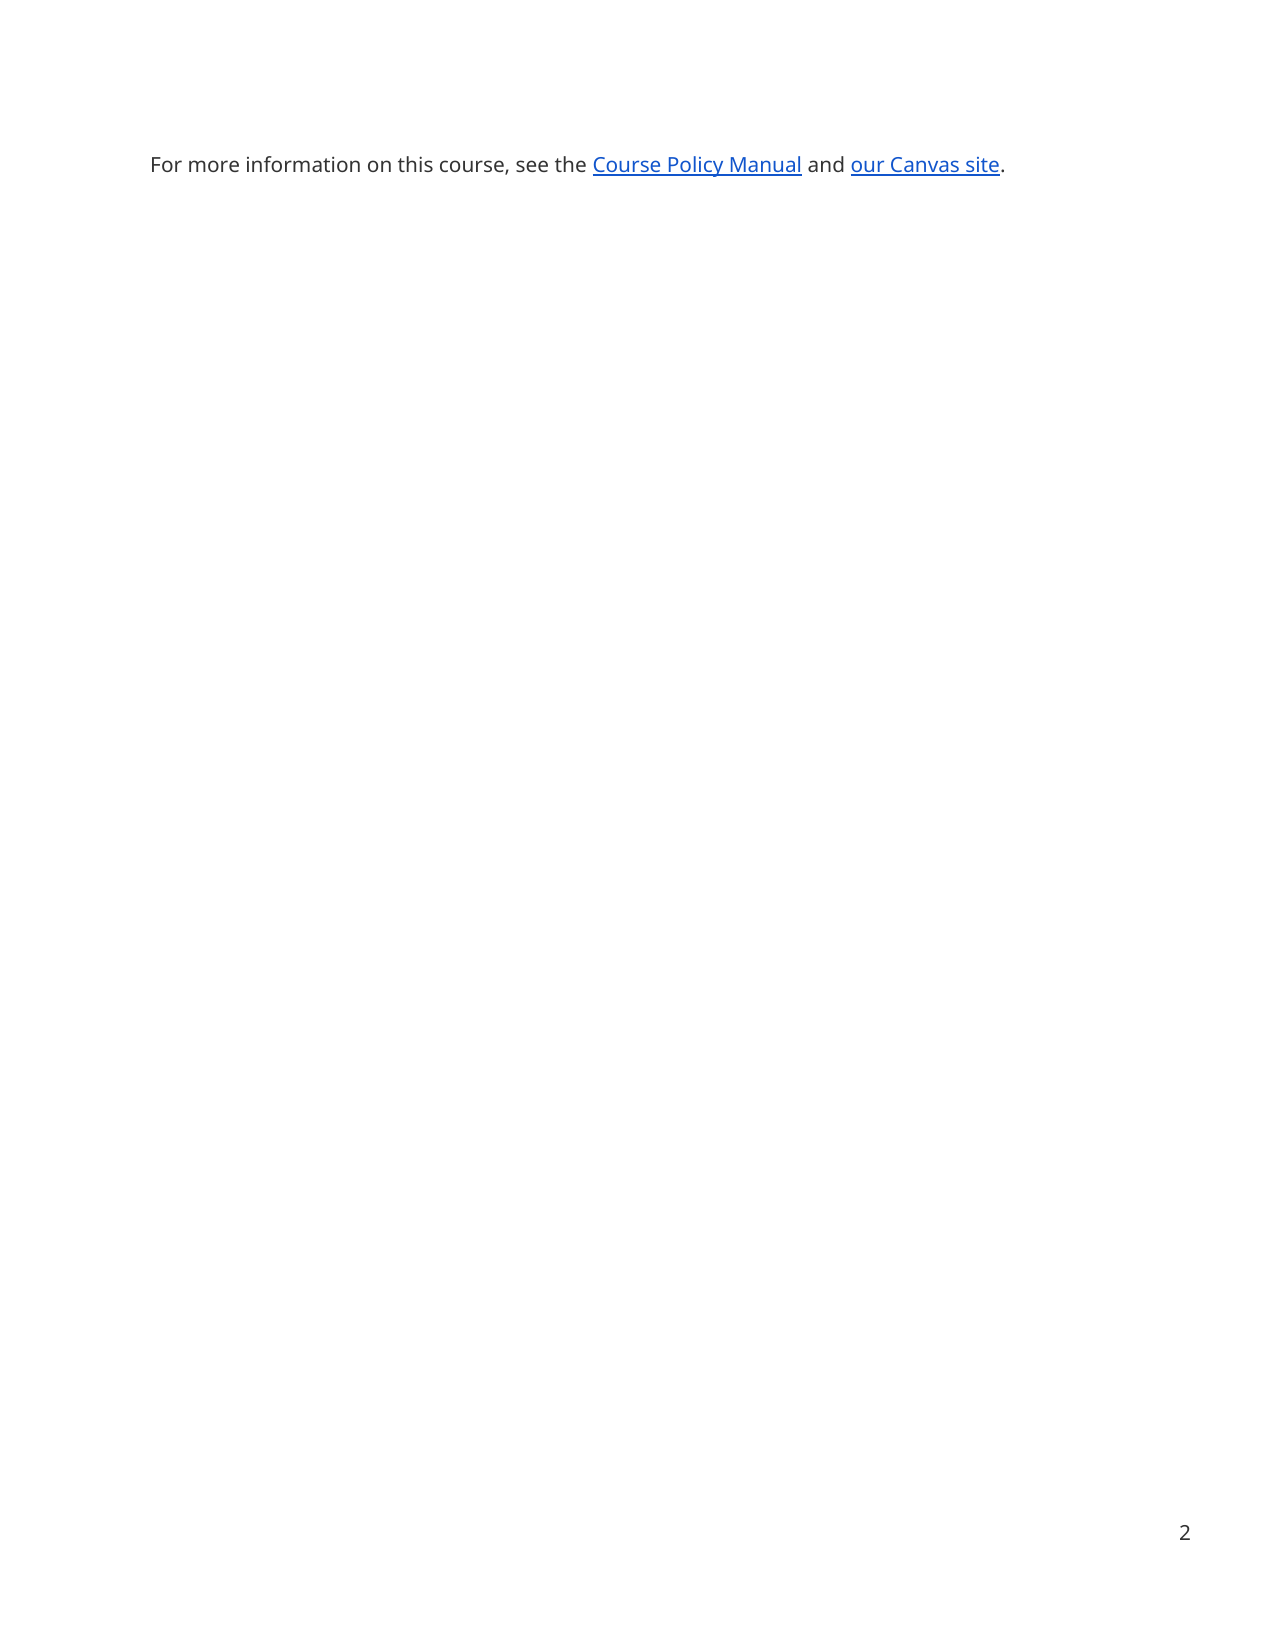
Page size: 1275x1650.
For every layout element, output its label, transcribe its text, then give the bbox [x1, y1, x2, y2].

text For more information on this course, see the Course Policy Manual and our Canvas site.Copyright © 2022 by Traci Gardner. Last updated August 13, 2022. [150, 150, 1191, 178]
